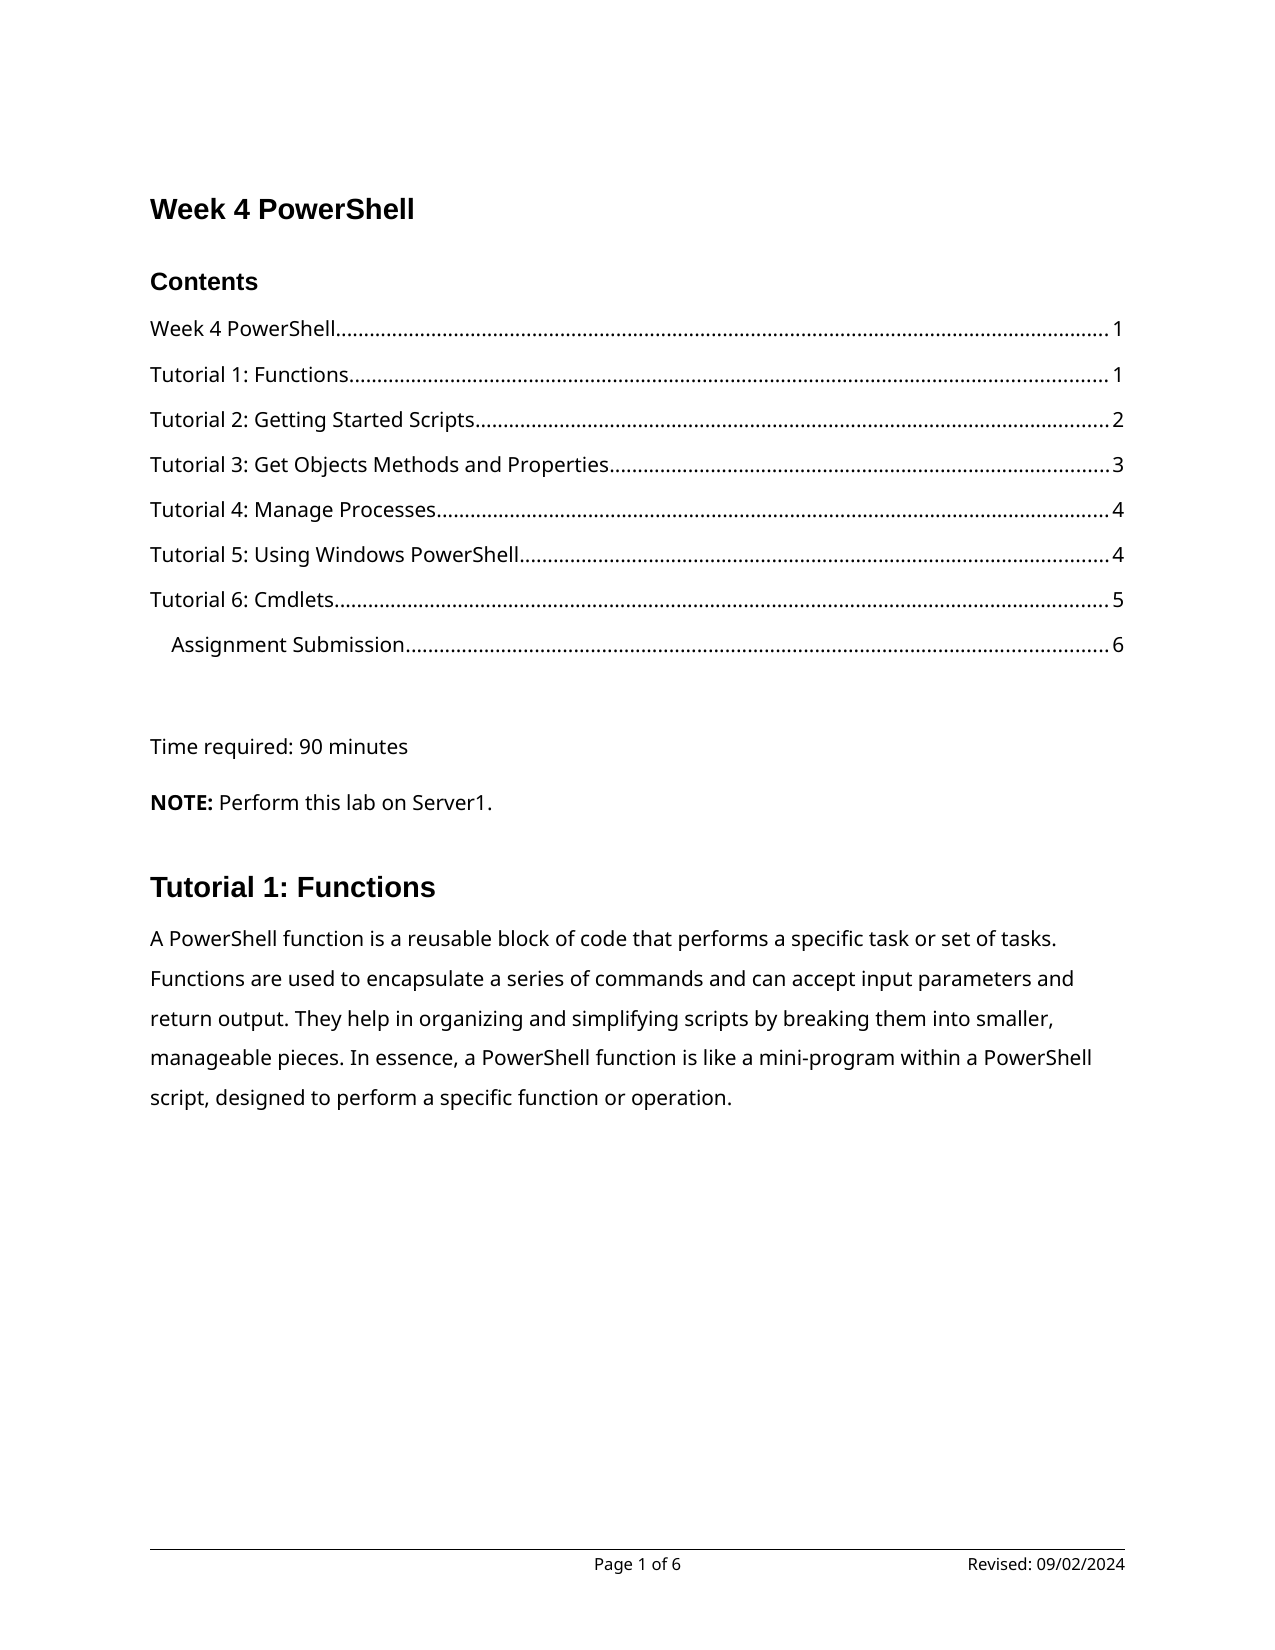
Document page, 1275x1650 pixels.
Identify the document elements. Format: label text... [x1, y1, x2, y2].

subtitle Week 4 PowerShell [150, 192, 1125, 225]
subtitle Tutorial 1: Functions [150, 870, 1125, 903]
text NOTE: Perform this lab on Server1. [150, 788, 1125, 817]
text Time required: 90 minutes [150, 732, 1125, 760]
text A PowerShell function is a reusable block of code that performs a specific task or set of tasks. Functions are used to encapsulate a series of commands and can accept input parameters and return output. They help in organizing and simplifying scripts by breaking them into smaller, manageable pieces. In essence, a PowerShell function is like a mini-program within a PowerShell script, designed to perform a specific function or operation. [150, 924, 1125, 1112]
